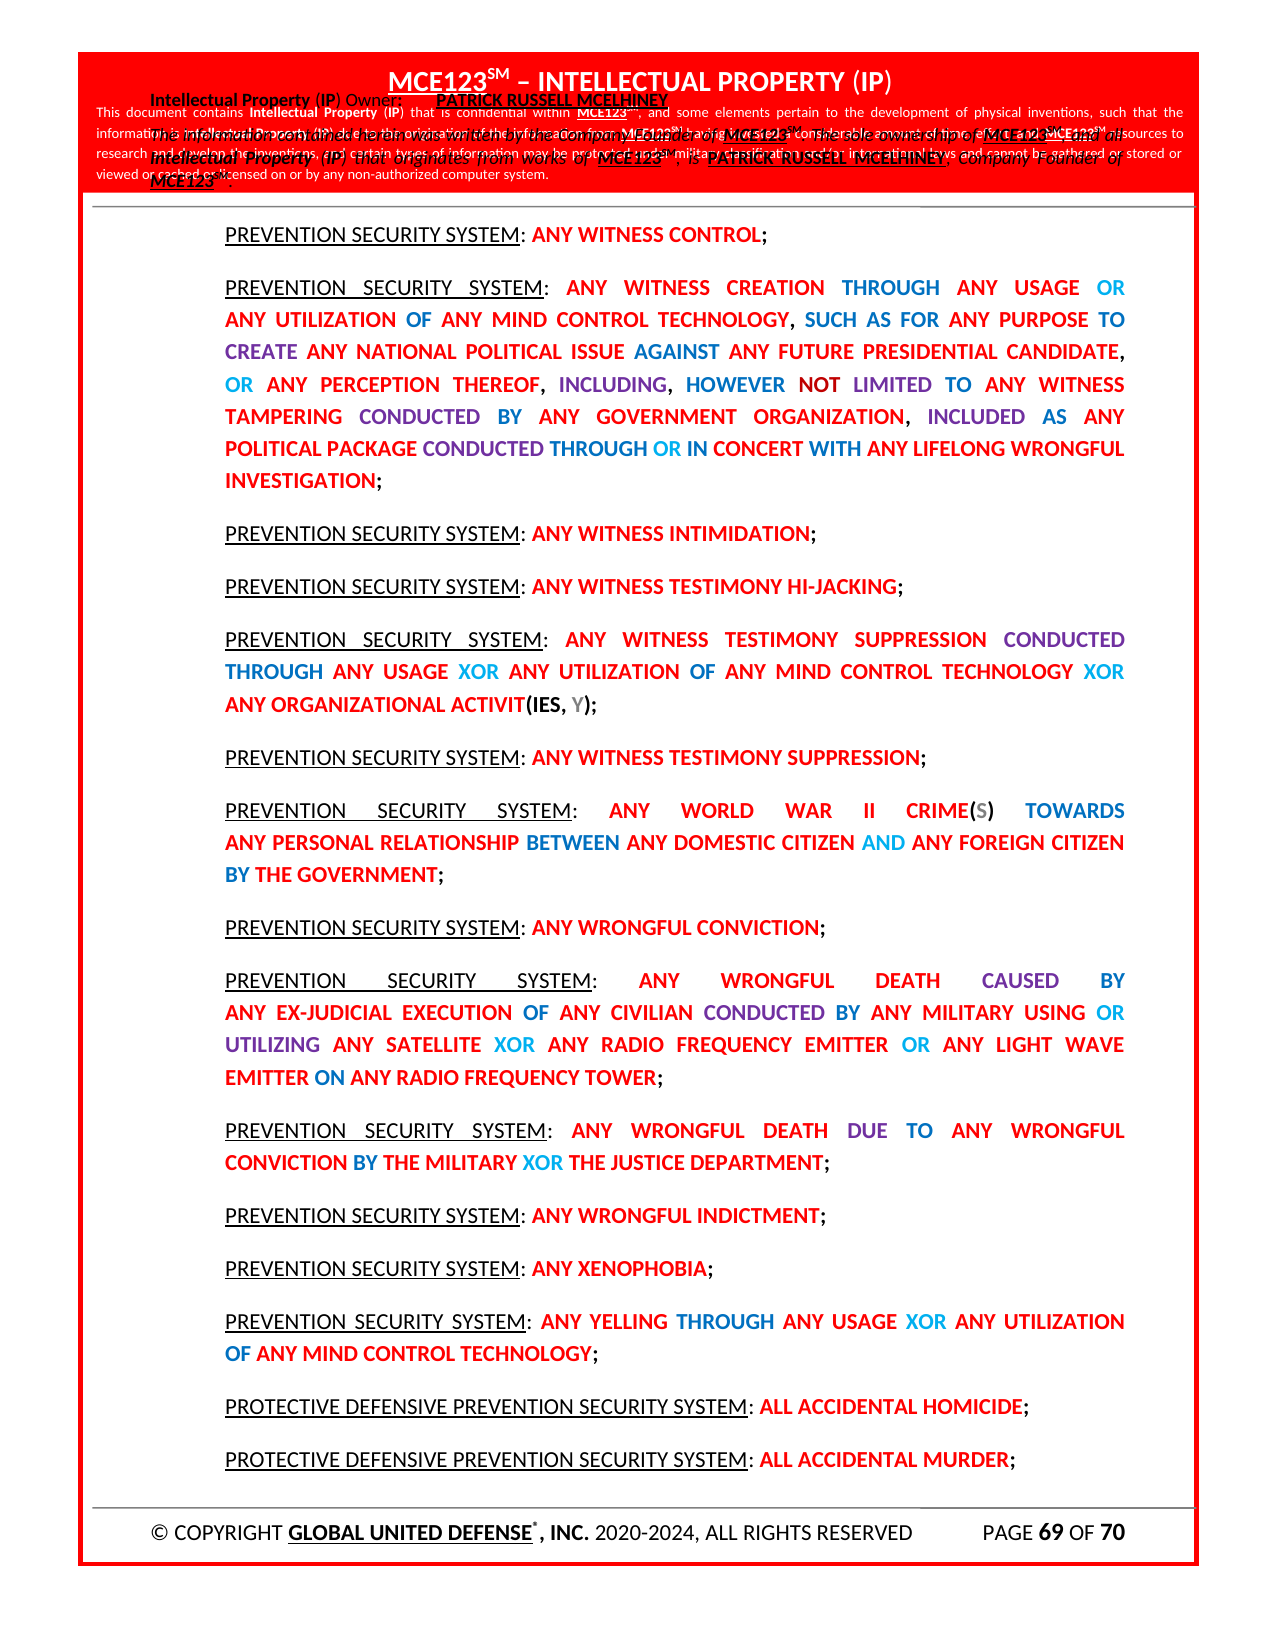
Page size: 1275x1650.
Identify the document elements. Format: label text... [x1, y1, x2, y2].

text PREVENTION SECURITY SYSTEM: ANY WRONGFUL DEATH CAUSED BY ANY EX-JUDICIAL EXECUTION OF ANY CIVILIAN CONDUCTED BY ANY MILITARY USING OR UTILIZING ANY SATELLITE XOR ANY RADIO FREQUENCY EMITTER OR ANY LIGHT WAVE EMITTER ON ANY RADIO FREQUENCY TOWER; [225, 966, 1125, 1091]
text PREVENTION SECURITY SYSTEM: ANY XENOPHOBIA; [225, 1254, 1125, 1282]
text PREVENTION SECURITY SYSTEM: ANY WORLD WAR II CRIME(S) TOWARDS ANY PERSONAL RELATIONSHIP BETWEEN ANY DOMESTIC CITIZEN AND ANY FOREIGN CITIZEN BY THE GOVERNMENT; [225, 796, 1125, 888]
text PREVENTION SECURITY SYSTEM: ANY WITNESS INTIMIDATION; [225, 519, 1125, 547]
text PREVENTION SECURITY SYSTEM: ANY WITNESS CONTROL; [225, 220, 1125, 248]
text PREVENTION SECURITY SYSTEM: ANY WITNESS CREATION THROUGH ANY USAGE OR ANY UTILIZATION OF ANY MIND CONTROL TECHNOLOGY, SUCH AS FOR ANY PURPOSE TO CREATE ANY NATIONAL POLITICAL ISSUE AGAINST ANY FUTURE PRESIDENTIAL CANDIDATE, OR ANY PERCEPTION THEREOF, INCLUDING, HOWEVER NOT LIMITED TO ANY WITNESS TAMPERING CONDUCTED BY ANY GOVERNMENT ORGANIZATION, INCLUDED AS ANY POLITICAL PACKAGE CONDUCTED THROUGH OR IN CONCERT WITH ANY LIFELONG WRONGFUL INVESTIGATION; [225, 273, 1125, 494]
text PREVENTION SECURITY SYSTEM: ANY YELLING THROUGH ANY USAGE XOR ANY UTILIZATION OF ANY MIND CONTROL TECHNOLOGY; [225, 1307, 1125, 1367]
text PROTECTIVE DEFENSIVE PREVENTION SECURITY SYSTEM: ALL ACCIDENTAL HOMICIDE; [225, 1392, 1125, 1420]
text PREVENTION SECURITY SYSTEM: ANY WRONGFUL CONVICTION; [225, 913, 1125, 941]
text PREVENTION SECURITY SYSTEM: ANY WITNESS TESTIMONY SUPPRESSION; [225, 743, 1125, 771]
text PREVENTION SECURITY SYSTEM: ANY WRONGFUL DEATH DUE TO ANY WRONGFUL CONVICTION BY THE MILITARY XOR THE JUSTICE DEPARTMENT; [225, 1116, 1125, 1176]
text PREVENTION SECURITY SYSTEM: ANY WITNESS TESTIMONY HI-JACKING; [225, 572, 1125, 600]
text PREVENTION SECURITY SYSTEM: ANY WITNESS TESTIMONY SUPPRESSION CONDUCTED THROUGH ANY USAGE XOR ANY UTILIZATION OF ANY MIND CONTROL TECHNOLOGY XOR ANY ORGANIZATIONAL ACTIVIT(IES, Y); [225, 625, 1125, 718]
text PROTECTIVE DEFENSIVE PREVENTION SECURITY SYSTEM: ALL ACCIDENTAL MURDER; [225, 1445, 1125, 1473]
text PREVENTION SECURITY SYSTEM: ANY WRONGFUL INDICTMENT; [225, 1201, 1125, 1229]
